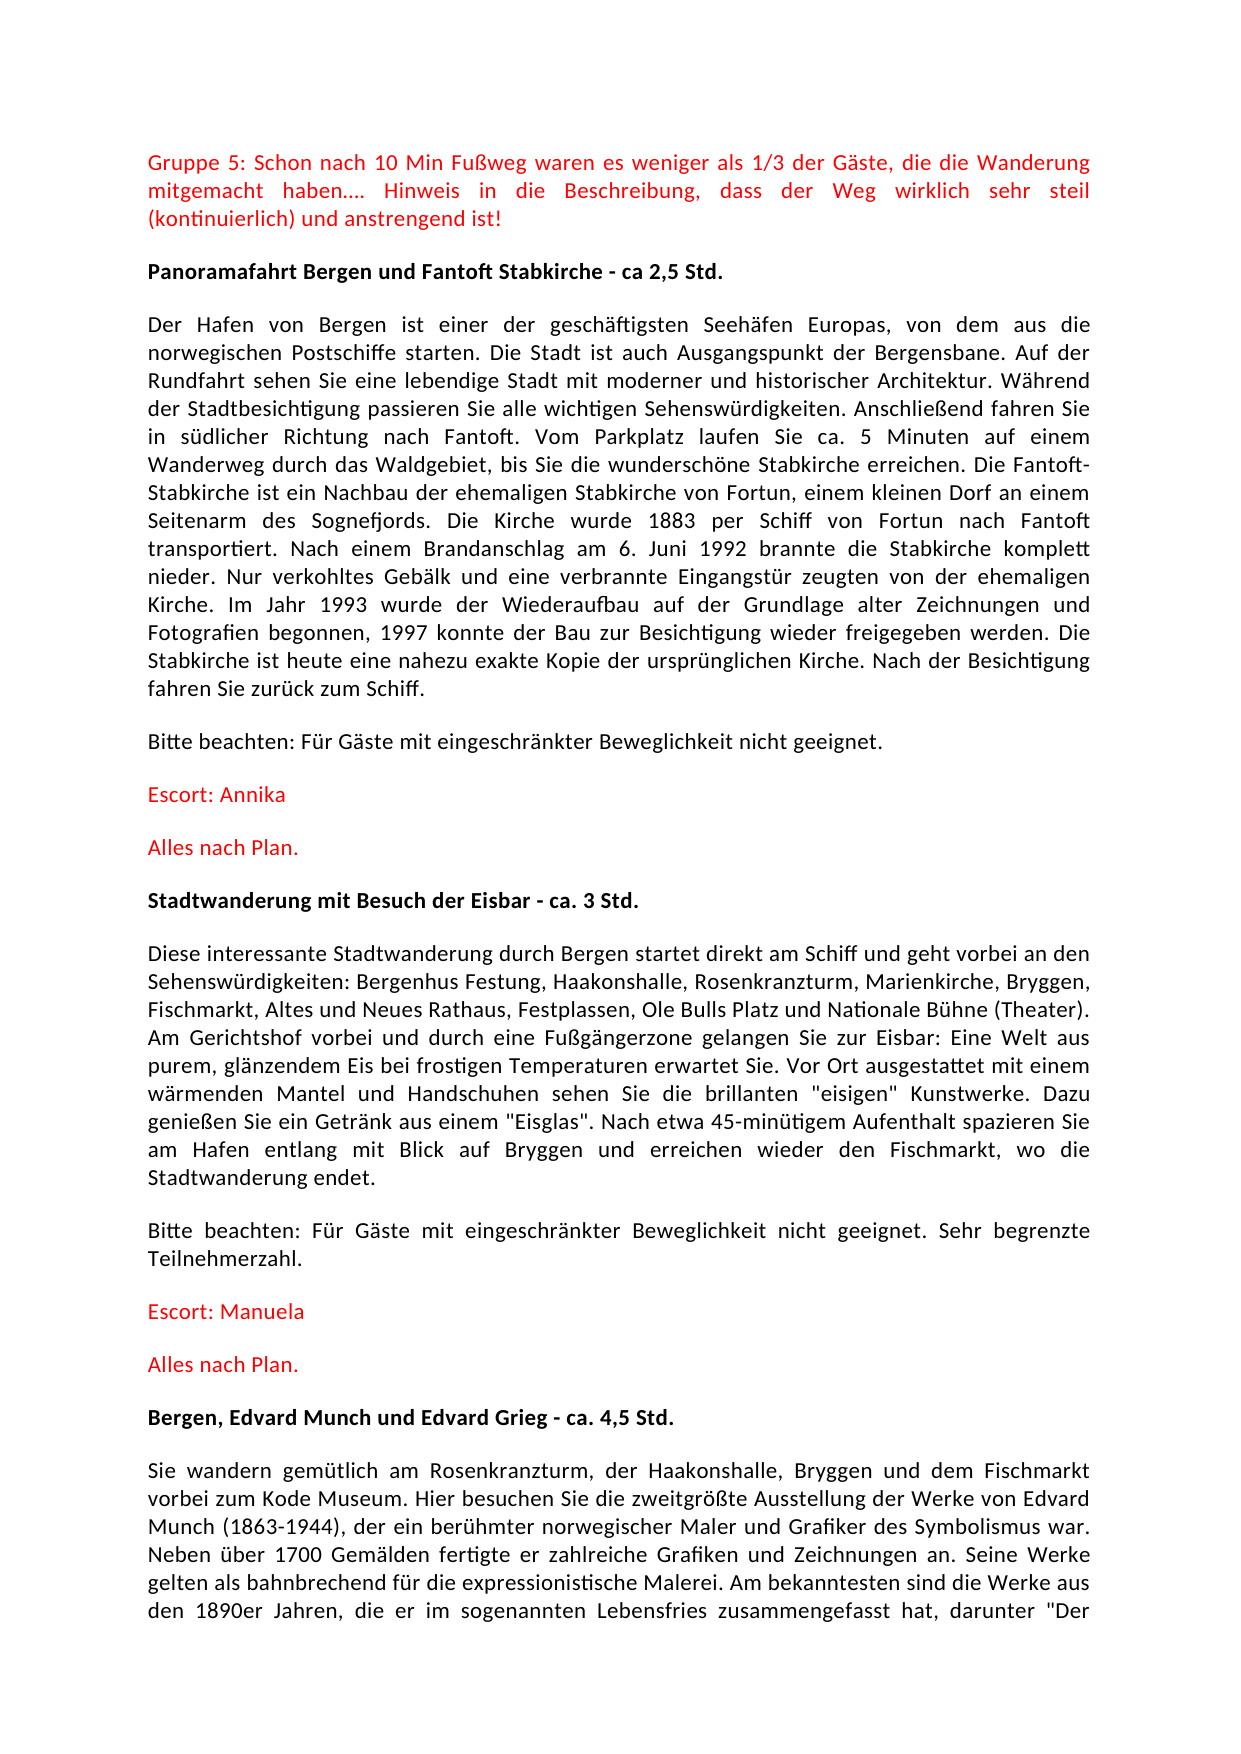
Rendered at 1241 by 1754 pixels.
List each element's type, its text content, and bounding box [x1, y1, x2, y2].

text Diese interessante Stadtwanderung durch Bergen startet direkt am Schiff und geht vorbei an den Sehenswürdigkeiten: Bergenhus Festung, Haakonshalle, Rosenkranzturm, Marienkirche, Bryggen, Fischmarkt, Altes und Neues Rathaus, Festplassen, Ole Bulls Platz und Nationale Bühne (Theater). Am Gerichtshof vorbei und durch eine Fußgängerzone gelangen Sie zur Eisbar: Eine Welt aus purem, glänzendem Eis bei frostigen Temperaturen erwartet Sie. Vor Ort ausgestattet mit einem wärmenden Mantel und Handschuhen sehen Sie die brillanten "eisigen" Kunstwerke. Dazu genießen Sie ein Getränk aus einem "Eisglas". Nach etwa 45-minütigem Aufenthalt spazieren Sie am Hafen entlang mit Blick auf Bryggen und erreichen wieder den Fischmarkt, wo die Stadtwanderung endet. [148, 939, 1092, 1191]
text Gruppe 5: Schon nach 10 Min Fußweg waren es weniger als 1/3 der Gäste, die die Wanderung mitgemacht haben…. Hinweis in die Beschreibung, dass der Weg wirklich sehr steil (kontinuierlich) und anstrengend ist! [148, 148, 1092, 232]
text Bergen, Edvard Munch und Edvard Grieg - ca. 4,5 Std. [148, 1403, 1092, 1431]
text Panoramafahrt Bergen und Fantoft Stabkirche - ca 2,5 Std. [148, 257, 1092, 285]
text Stadtwanderung mit Besuch der Eisbar - ca. 3 Std. [148, 886, 1092, 914]
text Bitte beachten: Für Gäste mit eingeschränkter Beweglichkeit nicht geeignet. [148, 727, 1092, 755]
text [148, 1456, 1092, 1624]
text Alles nach Plan. [148, 1350, 1092, 1378]
text Escort: Manuela [148, 1297, 1092, 1325]
text Bitte beachten: Für Gäste mit eingeschränkter Beweglichkeit nicht geeignet. Sehr begrenzte Teilnehmerzahl. [148, 1216, 1092, 1272]
text Der Hafen von Bergen ist einer der geschäftigsten Seehäfen Europas, von dem aus die norwegischen Postschiffe starten. Die Stadt ist auch Ausgangspunkt der Bergensbane. Auf der Rundfahrt sehen Sie eine lebendige Stadt mit moderner und historischer Architektur. Während der Stadtbesichtigung passieren Sie alle wichtigen Sehenswürdigkeiten. Anschließend fahren Sie in südlicher Richtung nach Fantoft. Vom Parkplatz laufen Sie ca. 5 Minuten auf einem Wanderweg durch das Waldgebiet, bis Sie die wunderschöne Stabkirche erreichen. Die Fantoft-Stabkirche ist ein Nachbau der ehemaligen Stabkirche von Fortun, einem kleinen Dorf an einem Seitenarm des Sognefjords. Die Kirche wurde 1883 per Schiff von Fortun nach Fantoft transportiert. Nach einem Brandanschlag am 6. Juni 1992 brannte die Stabkirche komplett nieder. Nur verkohltes Gebälk und eine verbrannte Eingangstür zeugten von der ehemaligen Kirche. Im Jahr 1993 wurde der Wiederaufbau auf der Grundlage alter Zeichnungen und Fotografien begonnen, 1997 konnte der Bau zur Besichtigung wieder freigegeben werden. Die Stabkirche ist heute eine nahezu exakte Kopie der ursprünglichen Kirche. Nach der Besichtigung fahren Sie zurück zum Schiff. [148, 310, 1092, 702]
text Alles nach Plan. [148, 833, 1092, 861]
text Escort: Annika [148, 780, 1092, 808]
